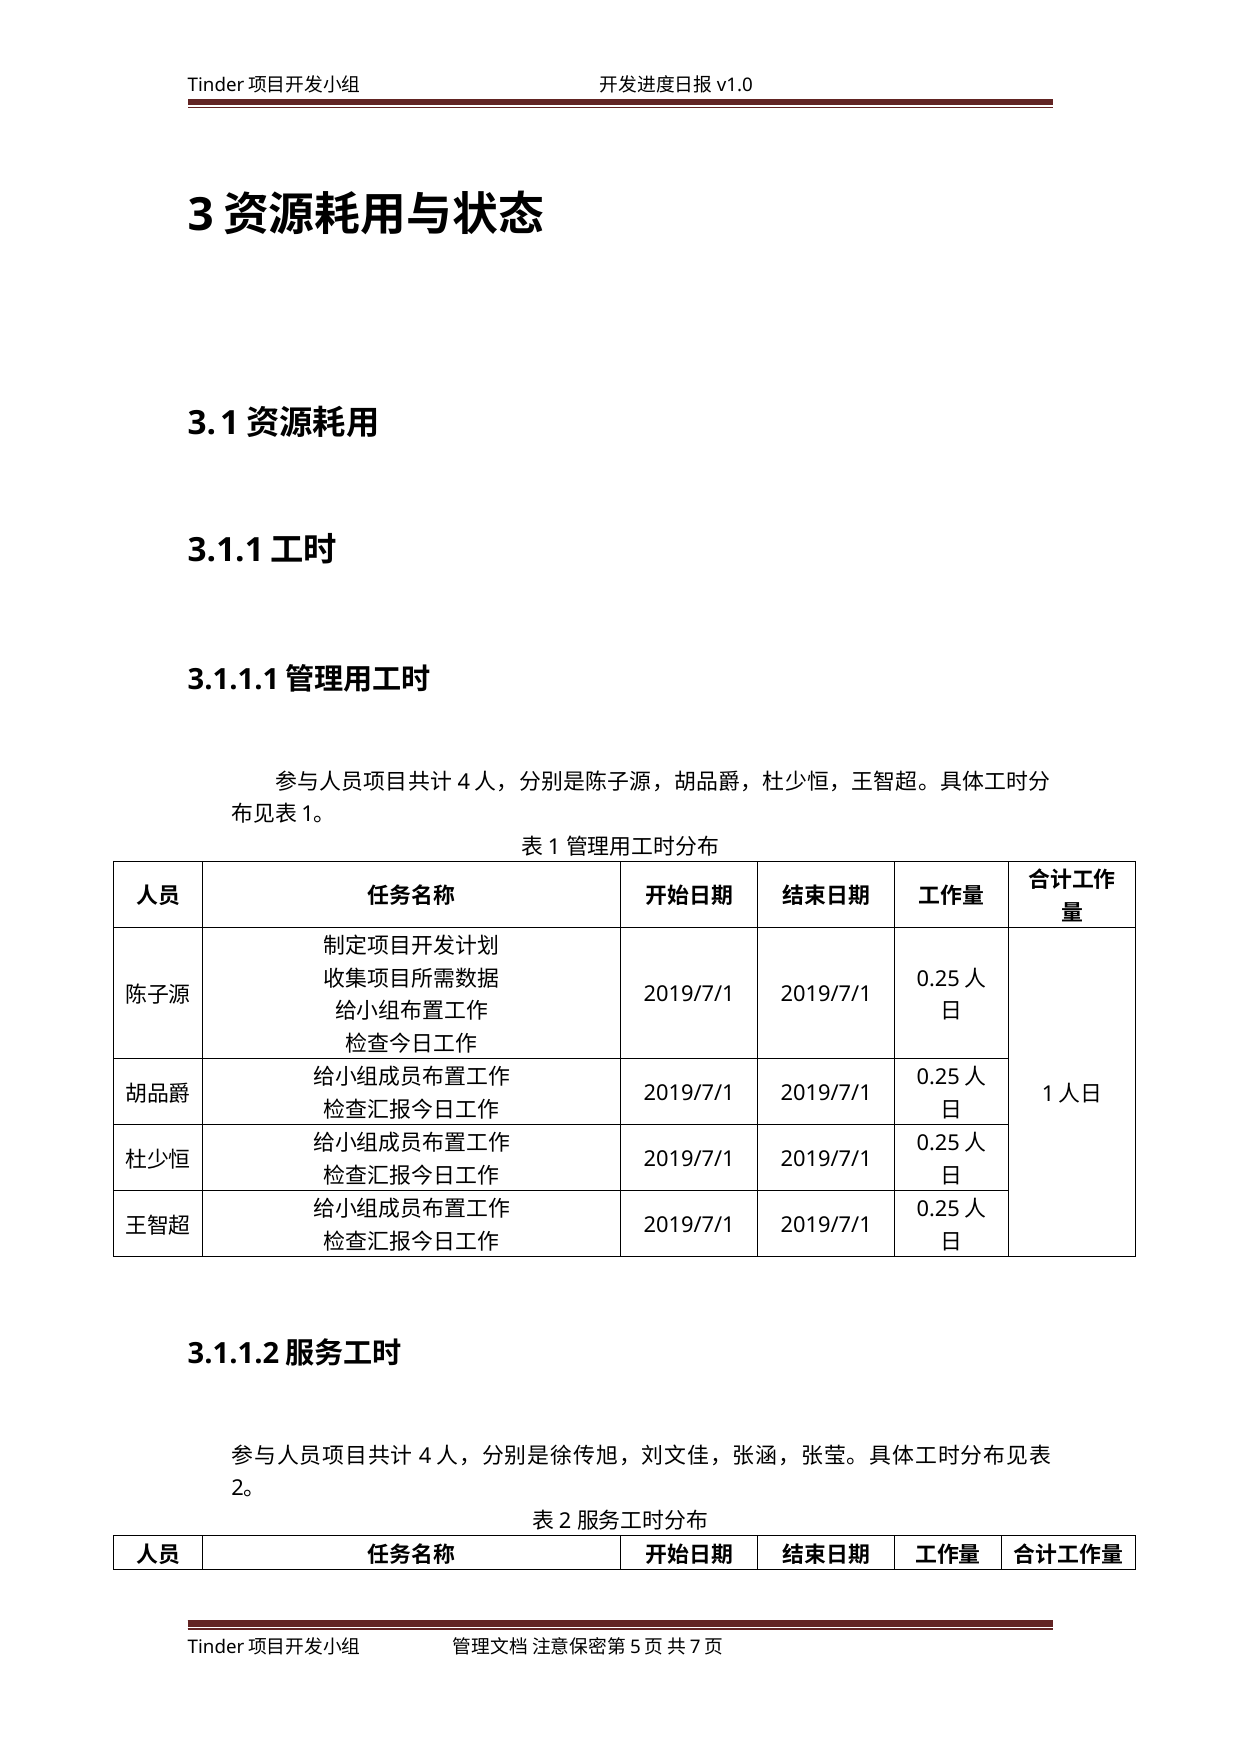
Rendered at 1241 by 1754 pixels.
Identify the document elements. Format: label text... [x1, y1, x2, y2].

table_header 开始日期 [621, 1536, 757, 1569]
table_cell 给小组成员布置工作 检查汇报今日工作 [203, 1125, 620, 1190]
table_header 合计工作量 [1009, 862, 1135, 927]
table_cell 0.25人日 [895, 1191, 1008, 1256]
table_cell 0.25人日 [895, 1125, 1008, 1190]
table_cell 制定项目开发计划 收集项目所需数据 给小组布置工作 检查今日工作 [203, 928, 620, 1058]
subtitle 3.1.1.1管理用工时 [187, 644, 1053, 709]
subtitle 3资源耗用与状态 [187, 162, 1053, 259]
table_cell 2019/7/1 [758, 928, 894, 1058]
table_cell 2019/7/1 [758, 1125, 894, 1190]
table_header 工作量 [895, 1536, 1001, 1569]
table_header 结束日期 [758, 1536, 894, 1569]
table_cell 2019/7/1 [758, 1059, 894, 1124]
table_header 合计工作量 [1002, 1536, 1135, 1569]
table_cell 给小组成员布置工作 检查汇报今日工作 [203, 1191, 620, 1256]
table_header 开始日期 [621, 862, 757, 927]
table_cell 陈子源 [114, 928, 202, 1058]
table_header 人员 [114, 1536, 202, 1569]
table_cell 杜少恒 [114, 1125, 202, 1190]
table_header 人员 [114, 862, 202, 927]
table_cell 2019/7/1 [758, 1191, 894, 1256]
table_header 任务名称 [203, 1536, 620, 1569]
text 表2 服务工时分布 [187, 1503, 1053, 1535]
text 表1 管理用工时分布 [187, 828, 1053, 861]
table_header 工作量 [895, 862, 1008, 927]
table_cell 2019/7/1 [621, 1191, 757, 1256]
table_cell 0.25人日 [895, 1059, 1008, 1124]
subtitle 3.1.1.2服务工时 [187, 1319, 1053, 1384]
table_cell 2019/7/1 [621, 1059, 757, 1124]
subtitle 3.1.1工时 [187, 515, 1053, 580]
table_cell 2019/7/1 [621, 1125, 757, 1190]
table_header 结束日期 [758, 862, 894, 927]
table_cell 给小组成员布置工作 检查汇报今日工作 [203, 1059, 620, 1124]
list 参与人员项目共计4人，分别是陈子源，胡品爵，杜少恒，王智超。具体工时分布见表1。 [231, 763, 1053, 828]
table_cell 1人日 [1009, 928, 1135, 1256]
table_header 任务名称 [203, 862, 620, 927]
table_cell 2019/7/1 [621, 928, 757, 1058]
list 参与人员项目共计4人，分别是徐传旭，刘文佳，张涵，张莹。具体工时分布见表2。 [231, 1438, 1053, 1503]
subtitle 1资源耗用 [187, 388, 1053, 453]
table_cell 0.25人日 [895, 928, 1008, 1058]
table_cell 王智超 [114, 1191, 202, 1256]
table_cell 胡品爵 [114, 1059, 202, 1124]
